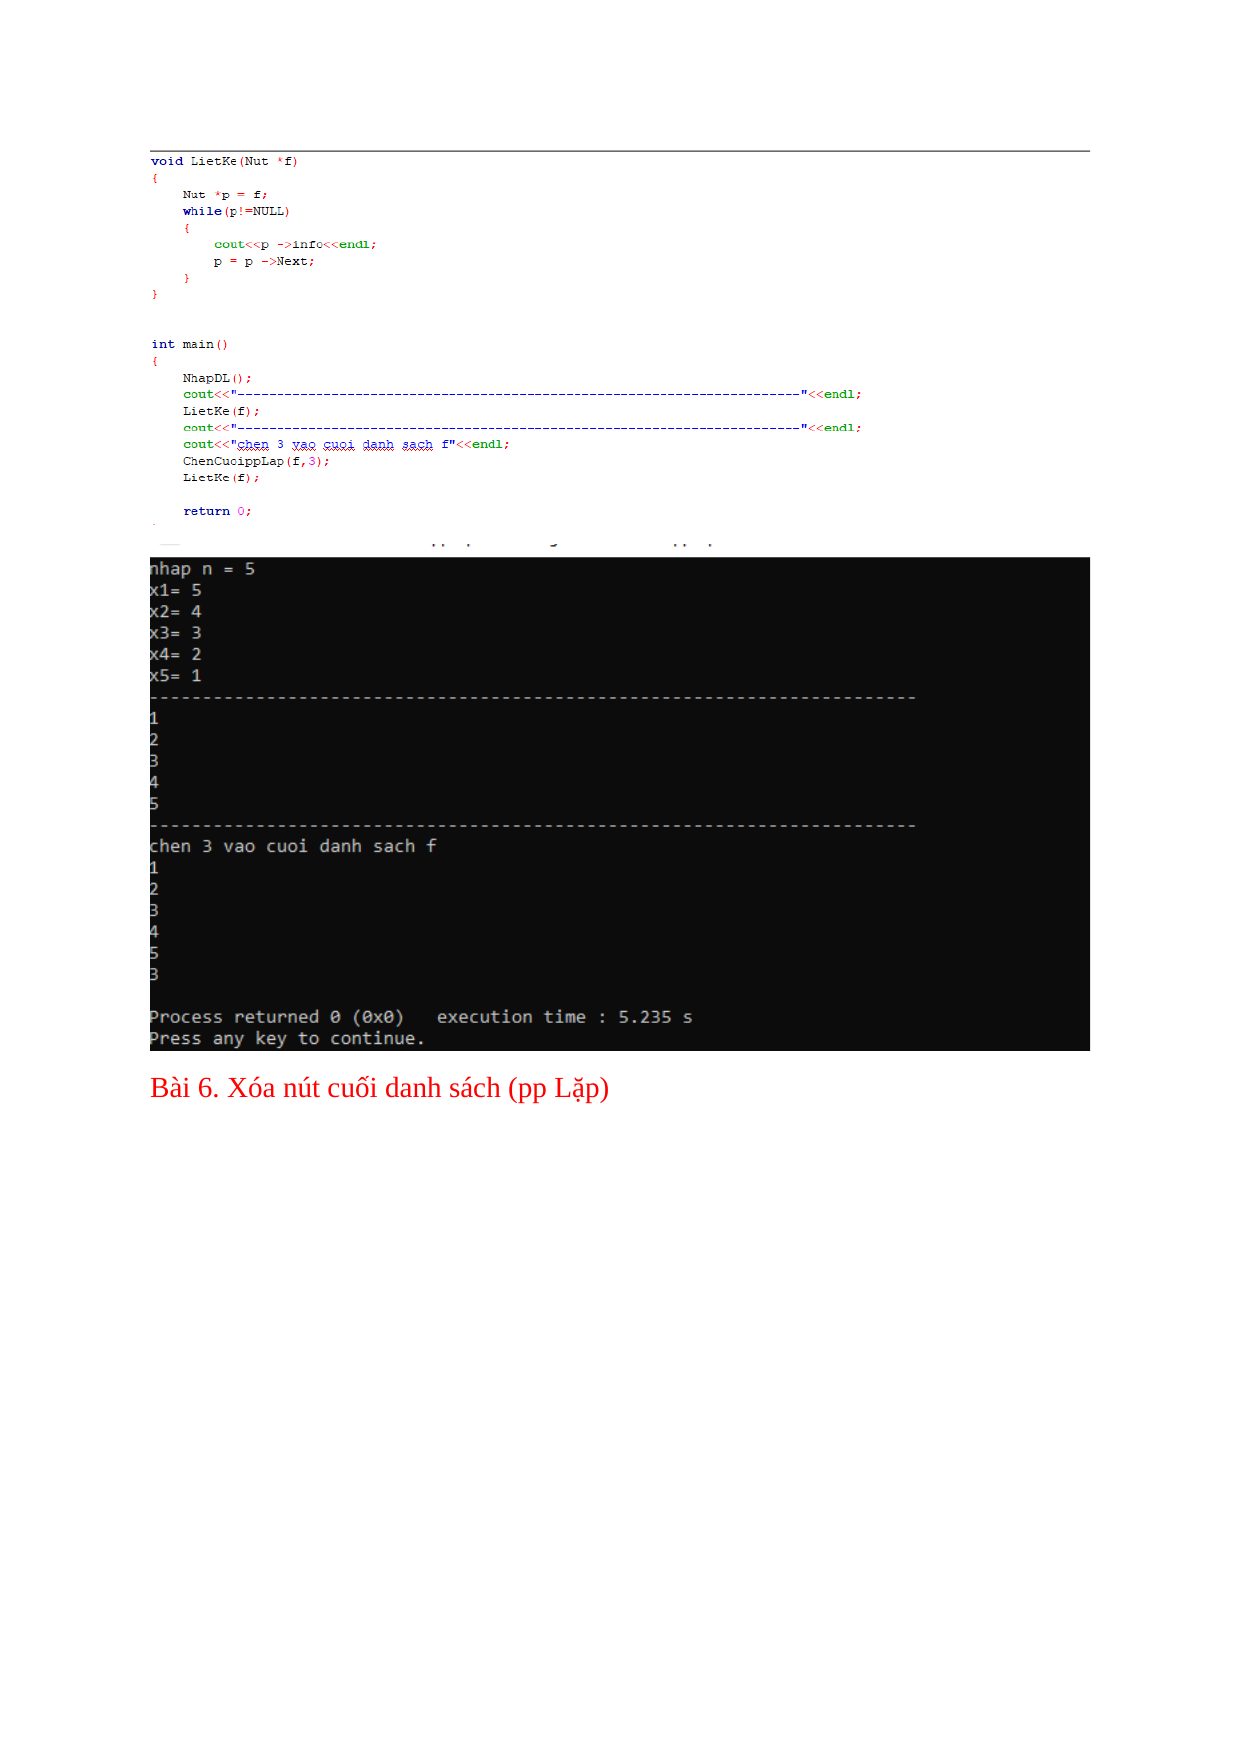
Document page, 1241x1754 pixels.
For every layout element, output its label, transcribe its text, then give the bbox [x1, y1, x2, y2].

picture [150, 150, 1091, 525]
picture [150, 544, 1091, 1051]
text Bài 6. Xóa nút cuối danh sách (pp Lặp) [150, 1070, 1090, 1104]
